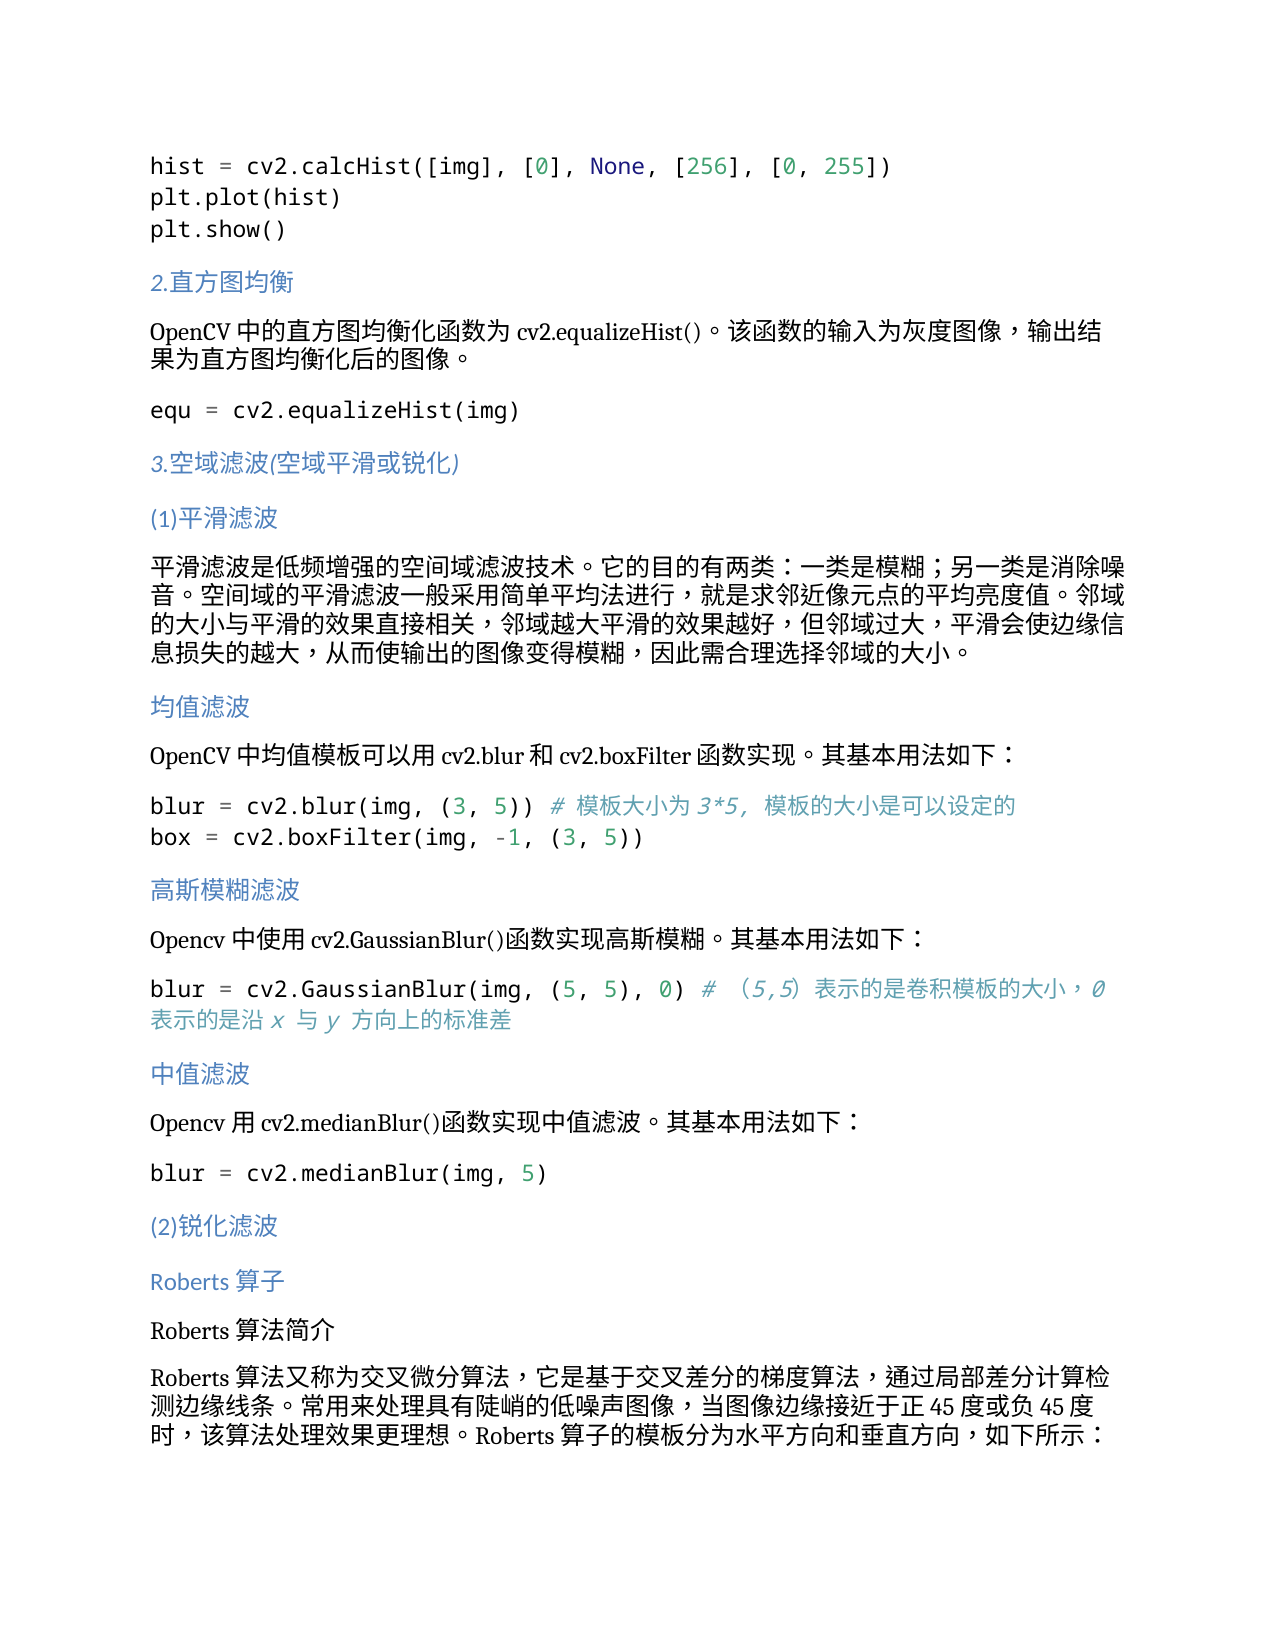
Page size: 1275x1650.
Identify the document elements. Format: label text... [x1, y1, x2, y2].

subtitle (2)锐化滤波 [150, 1209, 1125, 1243]
text 平滑滤波是低频增强的空间域滤波技术。它的目的有两类：一类是模糊；另一类是消除噪音。空间域的平滑滤波一般采用简单平均法进行，就是求邻近像元点的平均亮度值。邻域的大小与平滑的效果直接相关，邻域越大平滑的效果越好，但邻域过大，平滑会使边缘信息损失的越大，从而使输出的图像变得模糊，因此需合理选择邻域的大小。 [150, 553, 1125, 668]
text Opencv 中使用cv2.GaussianBlur()函数实现高斯模糊。其基本用法如下： [150, 926, 1125, 954]
subtitle 均值滤波 [150, 689, 1125, 723]
text Roberts 算法又称为交叉微分算法，它是基于交叉差分的梯度算法，通过局部差分计算检测边缘线条。常用来处理具有陡峭的低噪声图像，当图像边缘接近于正45 度或负45 度时，该算法处理效果更理想。Roberts 算子的模板分为水平方向和垂直方向，如下所示： [150, 1364, 1125, 1450]
subtitle 3.空域滤波(空域平滑或锐化) [150, 446, 1125, 480]
text OpenCV 中的直方图均衡化函数为 cv2.equalizeHist()。该函数的输入为灰度图像，输出结果为直方图均衡化后的图像。 [150, 317, 1125, 375]
text equ = cv2.equalizeHist(img) [150, 394, 1125, 425]
subtitle Roberts 算子 [150, 1264, 1125, 1298]
text Roberts 算法简介 [150, 1317, 1125, 1345]
subtitle (1)平滑滤波 [150, 501, 1125, 535]
text blur = cv2.blur(img, (3, 5)) # 模板大小为3*5, 模板的大小是可以设定的 box = cv2.boxFilter(img, -1, (3, 5)) [150, 789, 1125, 852]
text Opencv 用cv2.medianBlur()函数实现中值滤波。其基本用法如下： [150, 1109, 1125, 1138]
text blur = cv2.medianBlur(img, 5) [150, 1157, 1125, 1188]
text blur = cv2.GaussianBlur(img, (5, 5), 0) # （5,5）表示的是卷积模板的大小，0 表示的是沿x 与y 方向上的标准差 [150, 973, 1125, 1036]
subtitle 高斯模糊滤波 [150, 873, 1125, 907]
subtitle 2.直方图均衡 [150, 264, 1125, 299]
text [150, 150, 1125, 244]
subtitle 中值滤波 [150, 1057, 1125, 1091]
text OpenCV 中均值模板可以用cv2.blur 和cv2.boxFilter 函数实现。其基本用法如下： [150, 742, 1125, 771]
